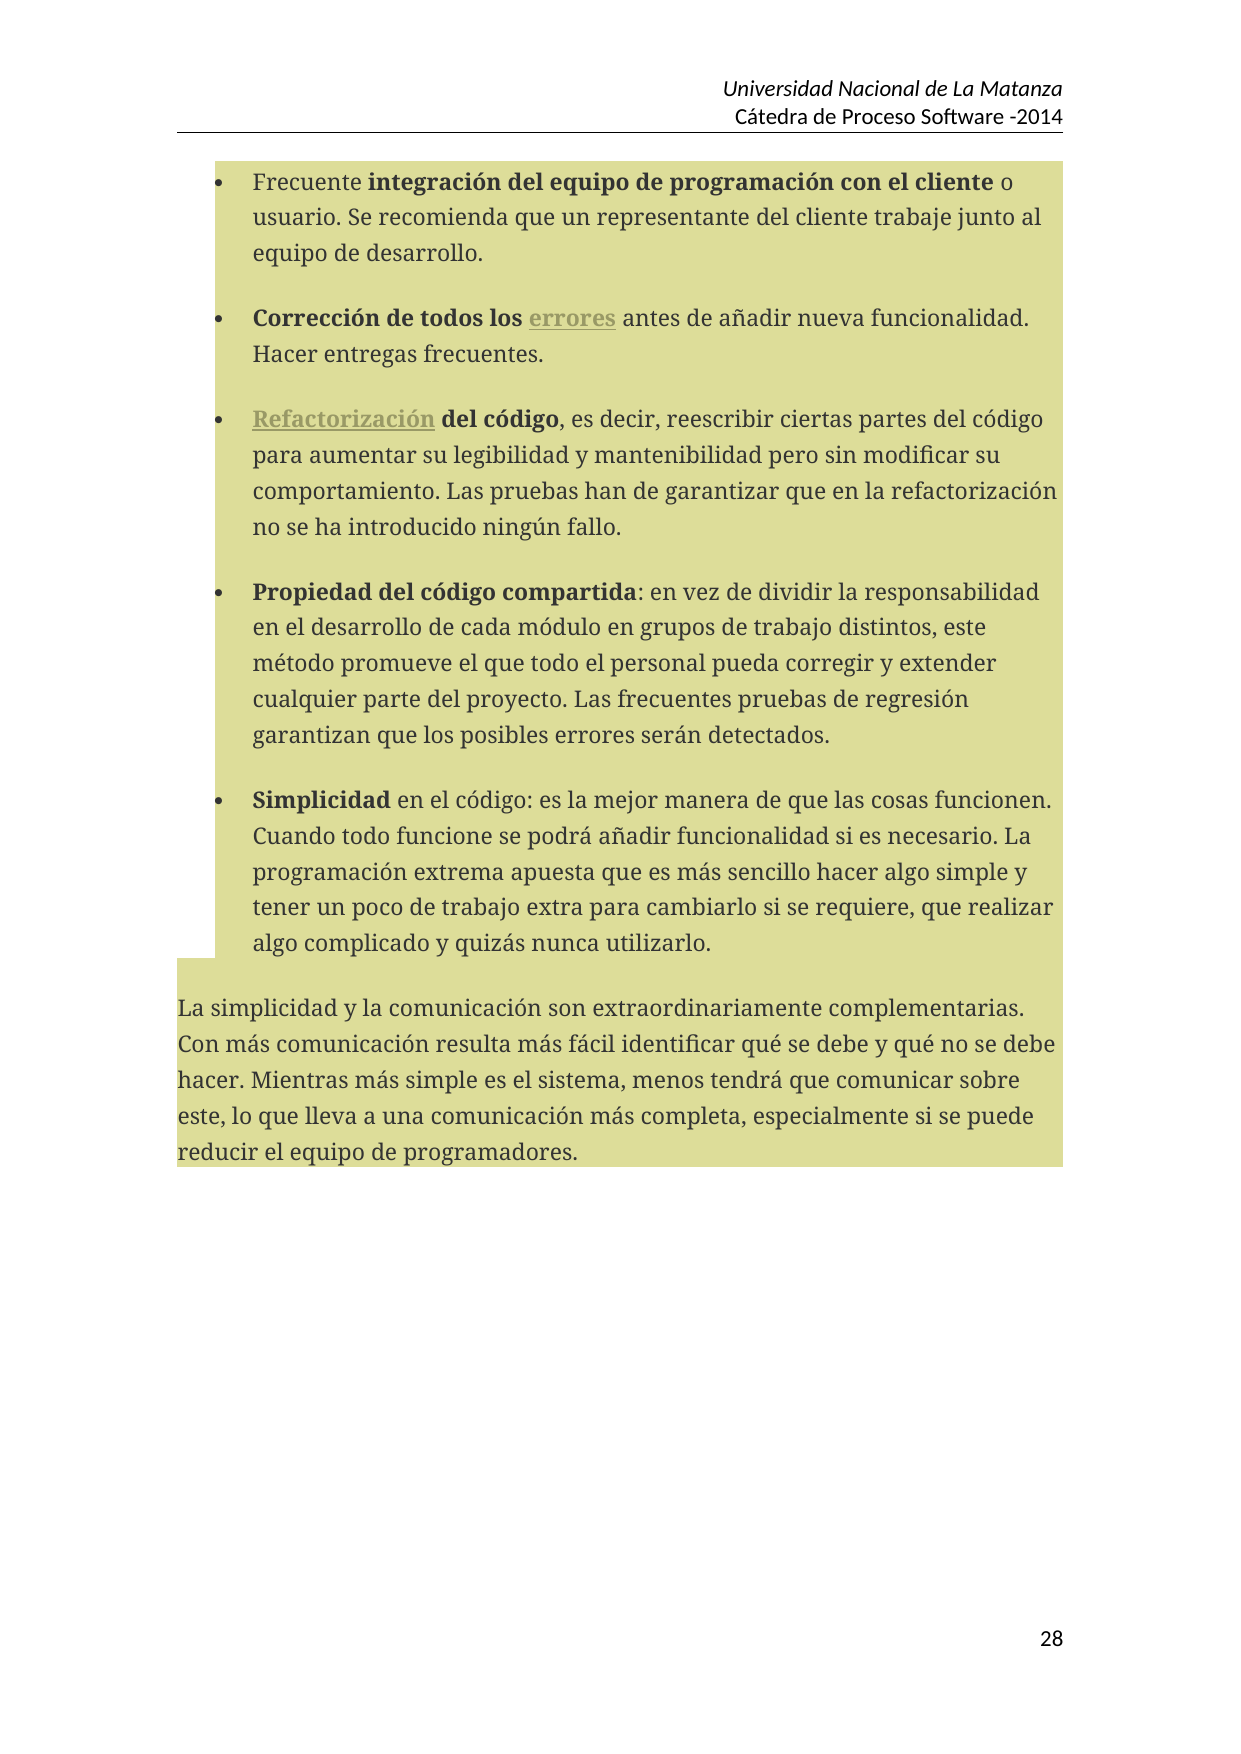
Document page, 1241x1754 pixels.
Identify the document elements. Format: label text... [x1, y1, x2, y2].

list Frecuente integración del equipo de programación con el cliente o usuario. Se recomienda que un representante del cliente trabaje junto al equipo de desarrollo. [215, 161, 1063, 268]
list Simplicidad en el código: es la mejor manera de que las cosas funcionen. Cuando todo funcione se podrá añadir funcionalidad si es necesario. La programación extrema apuesta que es más sencillo hacer algo simple y tener un poco de trabajo extra para cambiarlo si se requiere, que realizar algo complicado y quizás nunca utilizarlo. [215, 779, 1063, 958]
list Corrección de todos los errores antes de añadir nueva funcionalidad. Hacer entregas frecuentes. [215, 298, 1063, 369]
list Propiedad del código compartida: en vez de dividir la responsabilidad en el desarrollo de cada módulo en grupos de trabajo distintos, este método promueve el que todo el personal pueda corregir y extender cualquier parte del proyecto. Las frecuentes pruebas de regresión garantizan que los posibles errores serán detectados. [215, 571, 1063, 750]
text La simplicidad y la comunicación son extraordinariamente complementarias. Con más comunicación resulta más fácil identificar qué se debe y qué no se debe hacer. Mientras más simple es el sistema, menos tendrá que comunicar sobre este, lo que lleva a una comunicación más completa, especialmente si se puede reducir el equipo de programadores. [177, 988, 1063, 1167]
list Refactorización del código, es decir, reescribir ciertas partes del código para aumentar su legibilidad y mantenibilidad pero sin modificar su comportamiento. Las pruebas han de garantizar que en la refactorización no se ha introducido ningún fallo. [215, 398, 1063, 542]
